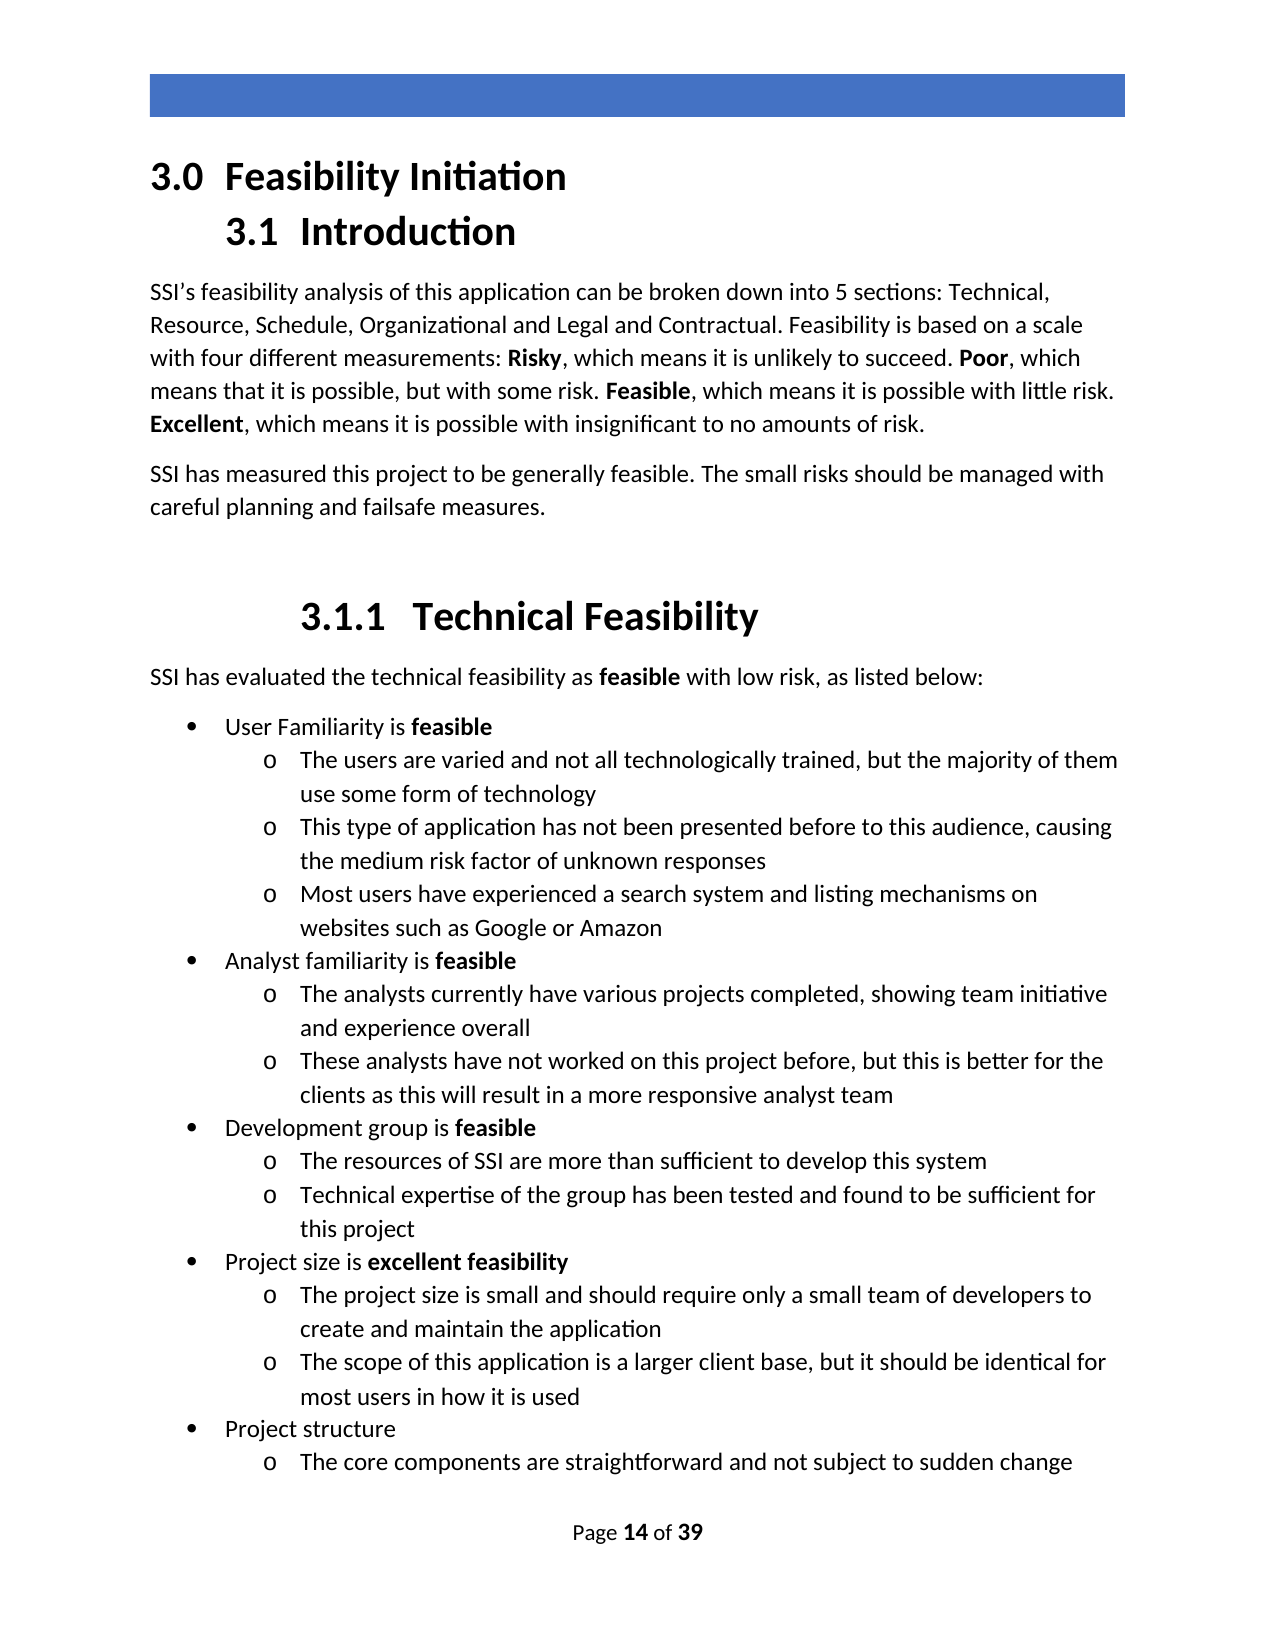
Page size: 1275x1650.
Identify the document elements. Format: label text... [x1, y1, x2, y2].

list User Familiarity is feasible [187, 711, 1125, 741]
text SSI has evaluated the technical feasibility as feasible with low risk, as listed below: [150, 661, 1125, 692]
text SSI’s feasibility analysis of this application can be broken down into 5 sections: Technical, Resource, Schedule, Organizational and Legal and Contractual. Feasibility is based on a scale with four different measurements: Risky, which means it is unlikely to succeed. Poor, which means that it is possible, but with some risk. Feasible, which means it is possible with little risk. Excellent, which means it is possible with insignificant to no amounts of risk. [150, 276, 1125, 439]
list Project structure [187, 1413, 1125, 1444]
list The resources of SSI are more than sufficient to develop this system [262, 1145, 1125, 1177]
list The users are varied and not all technologically trained, but the majority of them use some form of technology [262, 744, 1125, 808]
list Analyst familiarity is feasible [187, 945, 1125, 976]
list Introduction [225, 205, 1125, 256]
list Technical expertise of the group has been tested and found to be sufficient for this project [262, 1179, 1125, 1244]
list The analysts currently have various projects completed, showing team initiative and experience overall [262, 978, 1125, 1043]
list The project size is small and should require only a small team of developers to create and maintain the application [262, 1279, 1125, 1344]
text SSI has measured this project to be generally feasible. The small risks should be managed with careful planning and failsafe measures. [150, 458, 1125, 521]
list Technical Feasibility [300, 590, 1125, 641]
list Most users have experienced a search system and listing mechanisms on websites such as Google or Amazon [262, 878, 1125, 943]
list The core components are straightforward and not subject to sudden change [262, 1446, 1125, 1478]
list Development group is feasible [187, 1112, 1125, 1143]
list The scope of this application is a larger client base, but it should be identical for most users in how it is used [262, 1346, 1125, 1411]
list This type of application has not been presented before to this audience, causing the medium risk factor of unknown responses [262, 811, 1125, 876]
list Project size is excellent feasibility [187, 1246, 1125, 1277]
list These analysts have not worked on this project before, but this is better for the clients as this will result in a more responsive analyst team [262, 1045, 1125, 1110]
list Feasibility Initiation [150, 150, 1125, 201]
